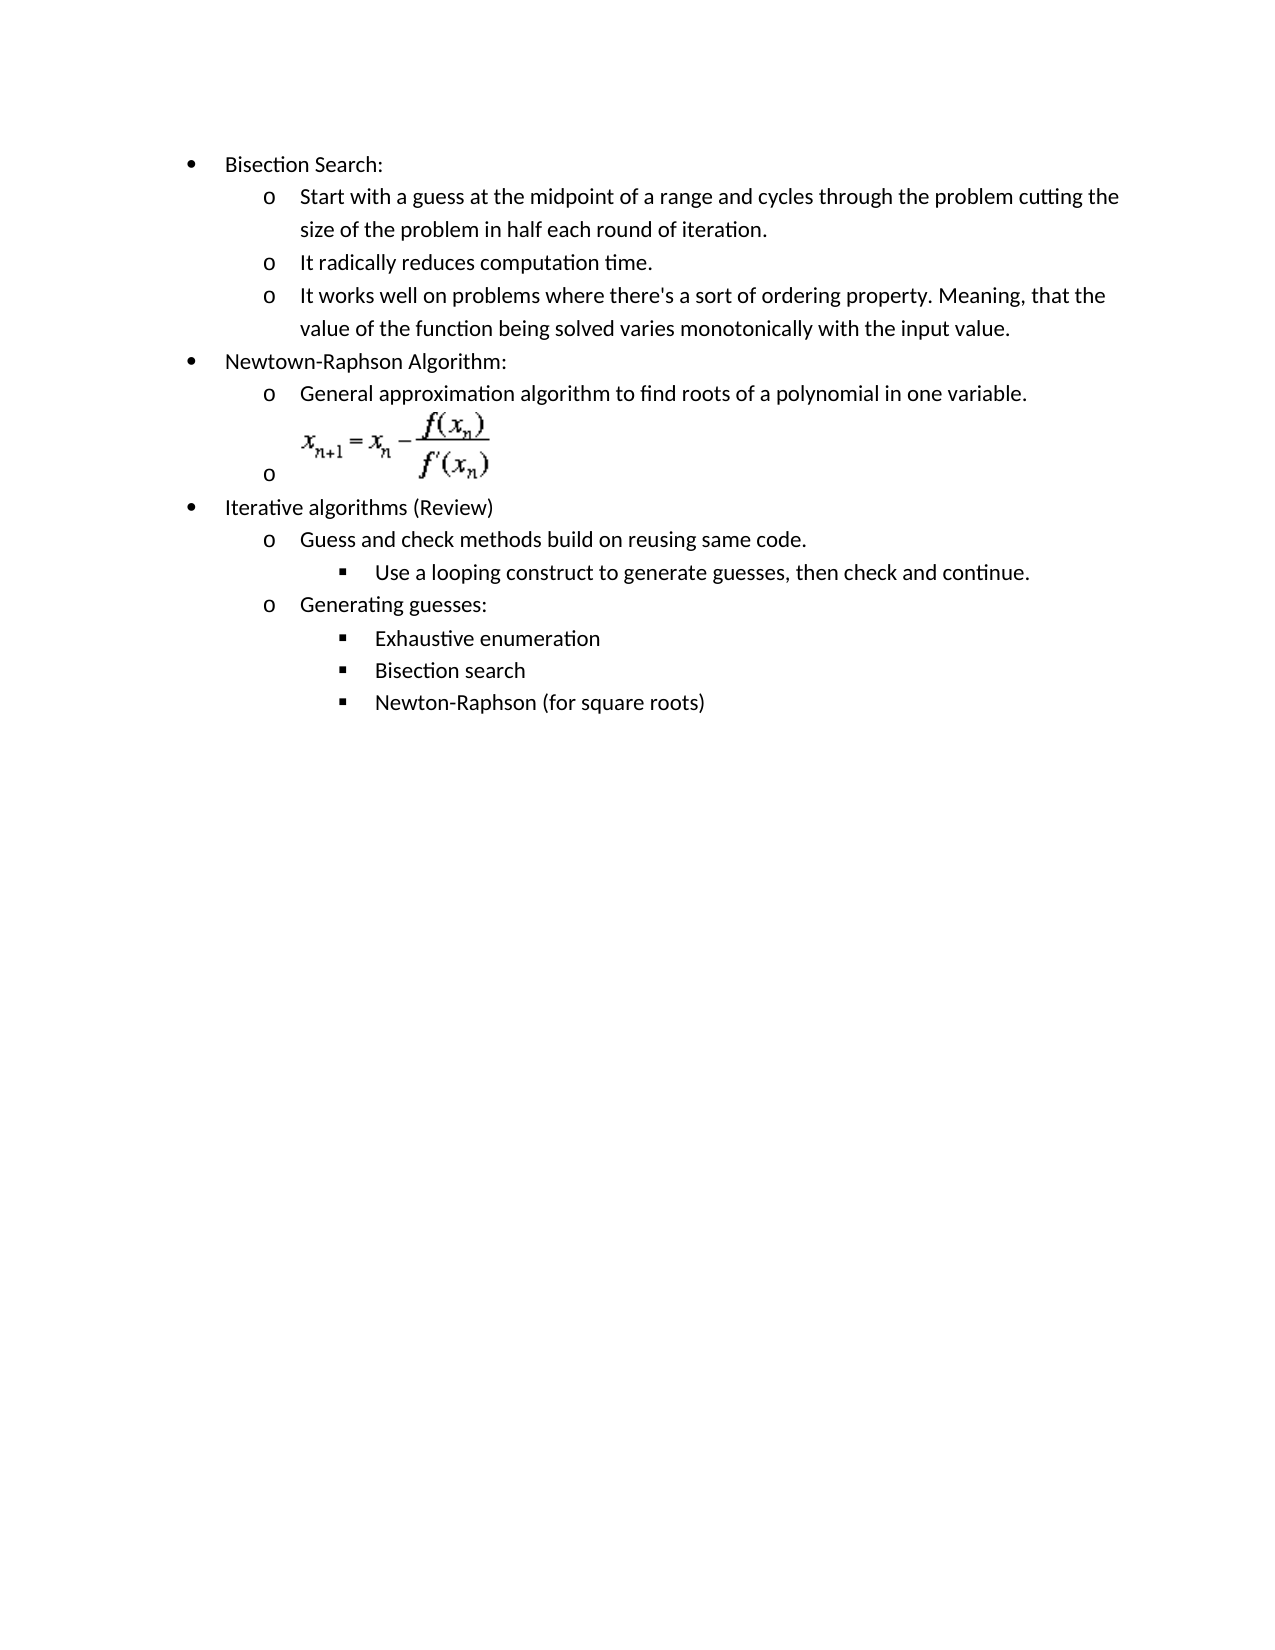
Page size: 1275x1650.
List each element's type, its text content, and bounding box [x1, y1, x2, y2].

list Generating guesses: [262, 591, 1125, 620]
list Bisection search [337, 656, 1125, 684]
list It radically reduces computation time. [262, 248, 1125, 277]
list It works well on problems where there's a sort of ordering property. Meaning, that the value of the function being solved varies monotonically with the input value. [262, 281, 1125, 343]
list Start with a guess at the midpoint of a range and cycles through the problem cutting the size of the problem in half each round of iteration. [262, 182, 1125, 243]
picture [300, 412, 493, 482]
list Newton-Raphson (for square roots) [337, 688, 1125, 716]
list Newtown-Raphson Algorithm: [187, 347, 1125, 375]
list General approximation algorithm to find roots of a polynomial in one variable. [262, 379, 1125, 408]
list Use a looping construct to generate guesses, then check and continue. [337, 558, 1125, 586]
list Exhaustive enumeration [337, 624, 1125, 652]
list Guess and check methods build on reusing same code. [262, 525, 1125, 554]
list Iterative algorithms (Review) [187, 493, 1125, 521]
list Bisection Search: [187, 150, 1125, 178]
